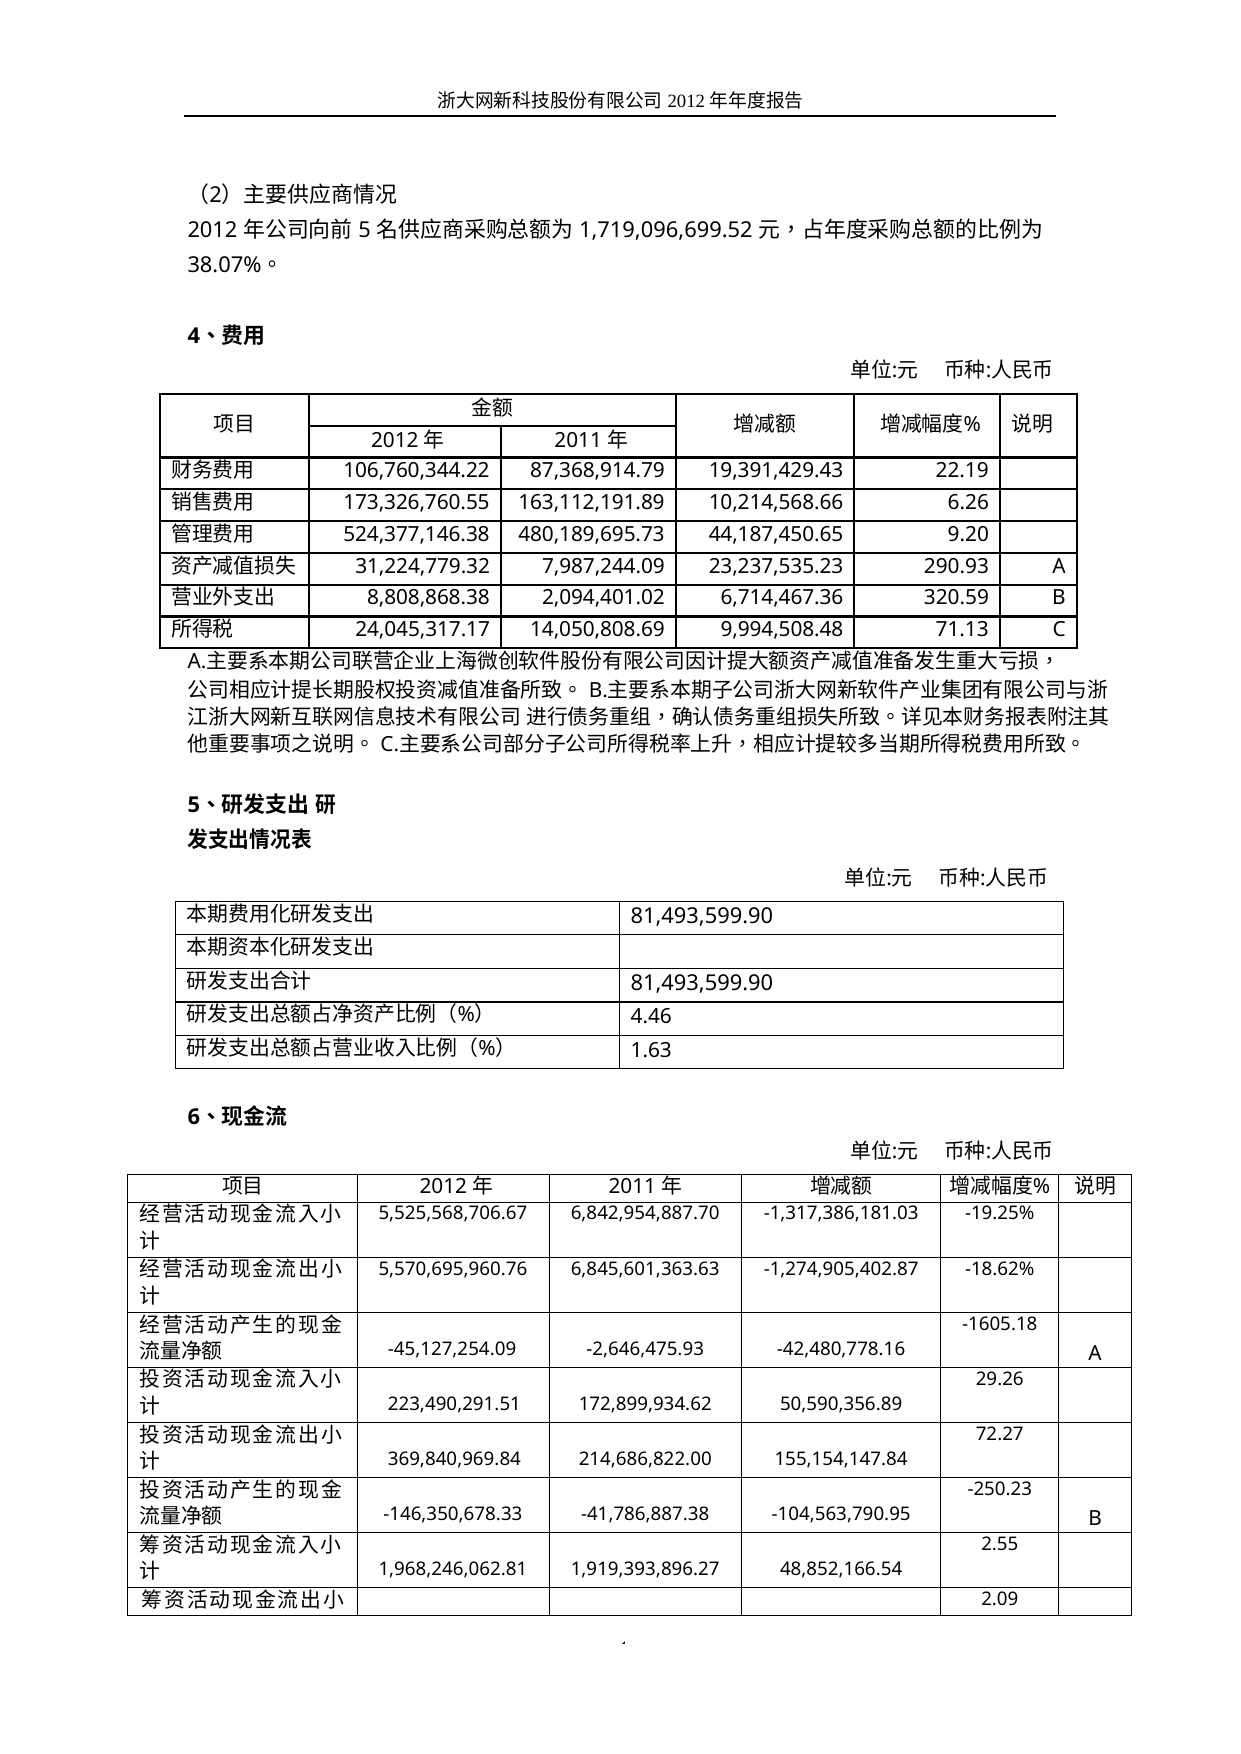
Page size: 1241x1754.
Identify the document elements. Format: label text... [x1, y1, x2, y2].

text 单位:元 币种:人民币 [844, 863, 1144, 892]
table_cell 销售费用 [161, 490, 308, 520]
table_cell 经营活动现金流出小 计 [128, 1258, 357, 1312]
table_cell 214,686,822.00 [550, 1423, 741, 1477]
table_header 说明 [1001, 395, 1076, 456]
table_cell 所得税 [161, 618, 308, 647]
table_cell 72.27 [941, 1423, 1058, 1477]
table_cell 172,899,934.62 [550, 1368, 741, 1422]
table_header 项目 [161, 395, 308, 456]
table_cell B [1001, 586, 1076, 615]
table_cell 31,224,779.32 [310, 554, 500, 583]
table_header 2011 年 [550, 1175, 741, 1202]
table_cell 2.09 [941, 1588, 1058, 1615]
table_cell 投资活动产生的现金 流量净额 [128, 1478, 357, 1532]
table_cell 6,845,601,363.63 [550, 1258, 741, 1312]
table_cell 经营活动现金流入小 计 [128, 1203, 357, 1257]
table_cell -45,127,254.09 [358, 1313, 549, 1367]
table_cell 营业外支出 [161, 586, 308, 615]
table_cell 投资活动现金流出小 计 [128, 1423, 357, 1477]
table_cell 9.20 [855, 522, 999, 552]
table_cell -2,646,475.93 [550, 1313, 741, 1367]
table_cell -104,563,790.95 [742, 1478, 940, 1532]
table_cell 经营活动产生的现金 流量净额 [128, 1313, 357, 1367]
text （2）主要供应商情况 [187, 179, 1111, 209]
table_cell 106,760,344.22 [310, 459, 500, 488]
table_cell 10,214,568.66 [677, 490, 853, 520]
table_cell 87,368,914.79 [502, 459, 675, 488]
table_cell -1605.18 [941, 1313, 1058, 1367]
table_cell 44,187,450.65 [677, 522, 853, 552]
table_cell 研发支出合计 [176, 969, 619, 1001]
table_cell 2012 年 [310, 427, 500, 456]
table_cell 48,852,166.54 [742, 1533, 940, 1587]
table_header 增减额 [677, 395, 853, 456]
text 单位:元 币种:人民币 [117, 356, 1053, 384]
table_cell -250.23 [941, 1478, 1058, 1532]
table_cell 23,237,535.23 [677, 554, 853, 583]
table_cell 71.13 [855, 618, 999, 647]
table_cell 480,189,695.73 [502, 522, 675, 552]
table_header 金额 [310, 395, 675, 425]
table_cell -1,317,386,181.03 [742, 1203, 940, 1257]
table_cell 本期资本化研发支出 [176, 935, 619, 968]
table_cell 81,493,599.90 [620, 969, 1063, 1001]
table_cell B [1059, 1478, 1131, 1532]
table_cell 6,714,467.36 [677, 586, 853, 615]
table_cell 资产减值损失 [161, 554, 308, 583]
table_cell [1059, 1533, 1131, 1587]
table_cell 24,045,317.17 [310, 618, 500, 647]
table_cell A [1059, 1313, 1131, 1367]
table_cell 1.63 [620, 1036, 1063, 1068]
table_cell -19.25% [941, 1203, 1058, 1257]
text 公司相应计提长期股权投资减值准备所致。 B.主要系本期子公司浙大网新软件产业集团有限公司与浙江浙大网新互联网信息技术有限公司 进行债务重组，确认债务重组损失所致。详见本财务报表附注其他重要事项之说明。 C.主要系公司部分子公司所得税率上升，相应计提较多当期所得税费用所致。 [187, 676, 1111, 757]
text 2012 年公司向前 5 名供应商采购总额为 1,719,096,699.52 元，占年度采购总额的比例为 [187, 214, 1111, 244]
table_cell 524,377,146.38 [310, 522, 500, 552]
table_header 增减幅度% [941, 1175, 1058, 1202]
subtitle 6、现金流 [187, 1101, 1111, 1131]
table_cell 19,391,429.43 [677, 459, 853, 488]
table_cell 财务费用 [161, 459, 308, 488]
table_cell 9,994,508.48 [677, 618, 853, 647]
subtitle 5、研发支出 研发支出情况表 [187, 789, 341, 854]
table_cell 4.46 [620, 1003, 1063, 1035]
table_cell C [1001, 618, 1076, 647]
table_cell 5,525,568,706.67 [358, 1203, 549, 1257]
text 38.07%。 [187, 249, 1111, 279]
table_cell 290.93 [855, 554, 999, 583]
table_cell -146,350,678.33 [358, 1478, 549, 1532]
table_cell 研发支出总额占营业收入比例（%） [176, 1036, 619, 1068]
table_cell [1059, 1423, 1131, 1477]
table_cell 163,112,191.89 [502, 490, 675, 520]
table_cell 50,590,356.89 [742, 1368, 940, 1422]
table_cell 5,570,695,960.76 [358, 1258, 549, 1312]
table_header 增减幅度% [855, 395, 999, 456]
table_header 说明 [1059, 1175, 1131, 1202]
table_cell [742, 1588, 940, 1615]
table_cell 29.26 [941, 1368, 1058, 1422]
table_cell -18.62% [941, 1258, 1058, 1312]
table_header 本期费用化研发支出 [176, 902, 619, 934]
table_cell [1059, 1203, 1131, 1257]
table_cell -42,480,778.16 [742, 1313, 940, 1367]
table_cell 369,840,969.84 [358, 1423, 549, 1477]
table_cell A [1001, 554, 1076, 583]
table_header 增减额 [742, 1175, 940, 1202]
table_header 项目 [128, 1175, 357, 1202]
table_cell 14,050,808.69 [502, 618, 675, 647]
table_cell [620, 935, 1063, 968]
table_cell 8,808,868.38 [310, 586, 500, 615]
subtitle 4、费用 [187, 320, 1111, 350]
table_cell -1,274,905,402.87 [742, 1258, 940, 1312]
table_cell 155,154,147.84 [742, 1423, 940, 1477]
table_cell 22.19 [855, 459, 999, 488]
text 单位:元 币种:人民币 [117, 1136, 1053, 1165]
table_cell 6,842,954,887.70 [550, 1203, 741, 1257]
text A.主要系本期公司联营企业上海微创软件股份有限公司因计提大额资产减值准备发生重大亏损， [187, 649, 1111, 673]
table_cell 2011 年 [502, 427, 675, 456]
table_cell 2.55 [941, 1533, 1058, 1587]
table_cell 研发支出总额占净资产比例（%） [176, 1003, 619, 1035]
table_cell 1,968,246,062.81 [358, 1533, 549, 1587]
table_cell -41,786,887.38 [550, 1478, 741, 1532]
table_cell [1001, 459, 1076, 488]
table_cell [1001, 522, 1076, 552]
table_cell 2,094,401.02 [502, 586, 675, 615]
table_header 81,493,599.90 [620, 902, 1063, 934]
table_header 2012 年 [358, 1175, 549, 1202]
table_cell 7,987,244.09 [502, 554, 675, 583]
table_cell 筹资活动现金流出小 [128, 1588, 357, 1615]
table_cell 筹资活动现金流入小 计 [128, 1533, 357, 1587]
table_cell [1059, 1368, 1131, 1422]
table_cell 6.26 [855, 490, 999, 520]
table_cell 320.59 [855, 586, 999, 615]
table_cell 1,919,393,896.27 [550, 1533, 741, 1587]
table_cell [1001, 490, 1076, 520]
table_cell [550, 1588, 741, 1615]
table_cell [1059, 1588, 1131, 1615]
table_cell 投资活动现金流入小 计 [128, 1368, 357, 1422]
table_cell 管理费用 [161, 522, 308, 552]
table_cell [358, 1588, 549, 1615]
table_cell [1059, 1258, 1131, 1312]
table_cell 173,326,760.55 [310, 490, 500, 520]
table_cell 223,490,291.51 [358, 1368, 549, 1422]
